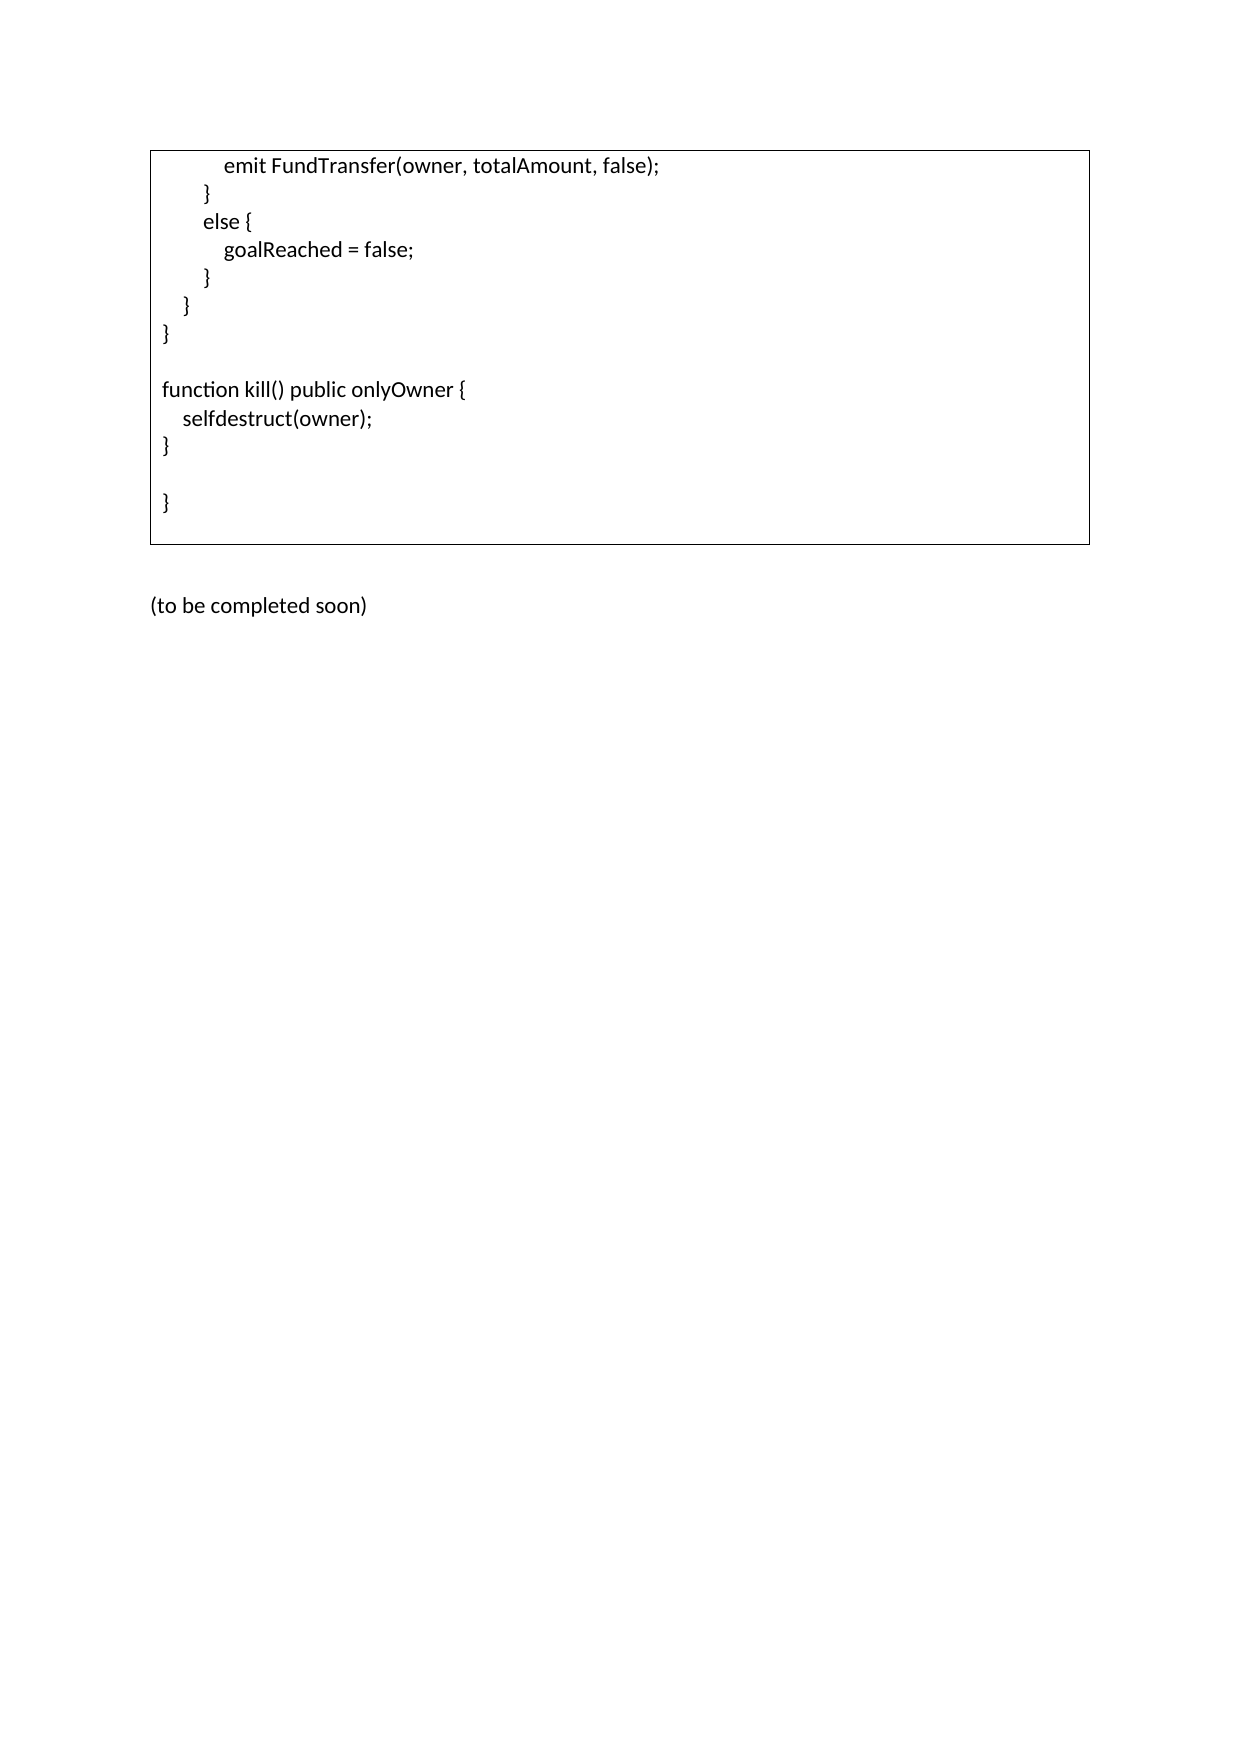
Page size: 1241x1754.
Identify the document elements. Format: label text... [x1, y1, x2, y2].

text (to be completed soon) [150, 592, 1090, 620]
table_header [151, 151, 1089, 544]
